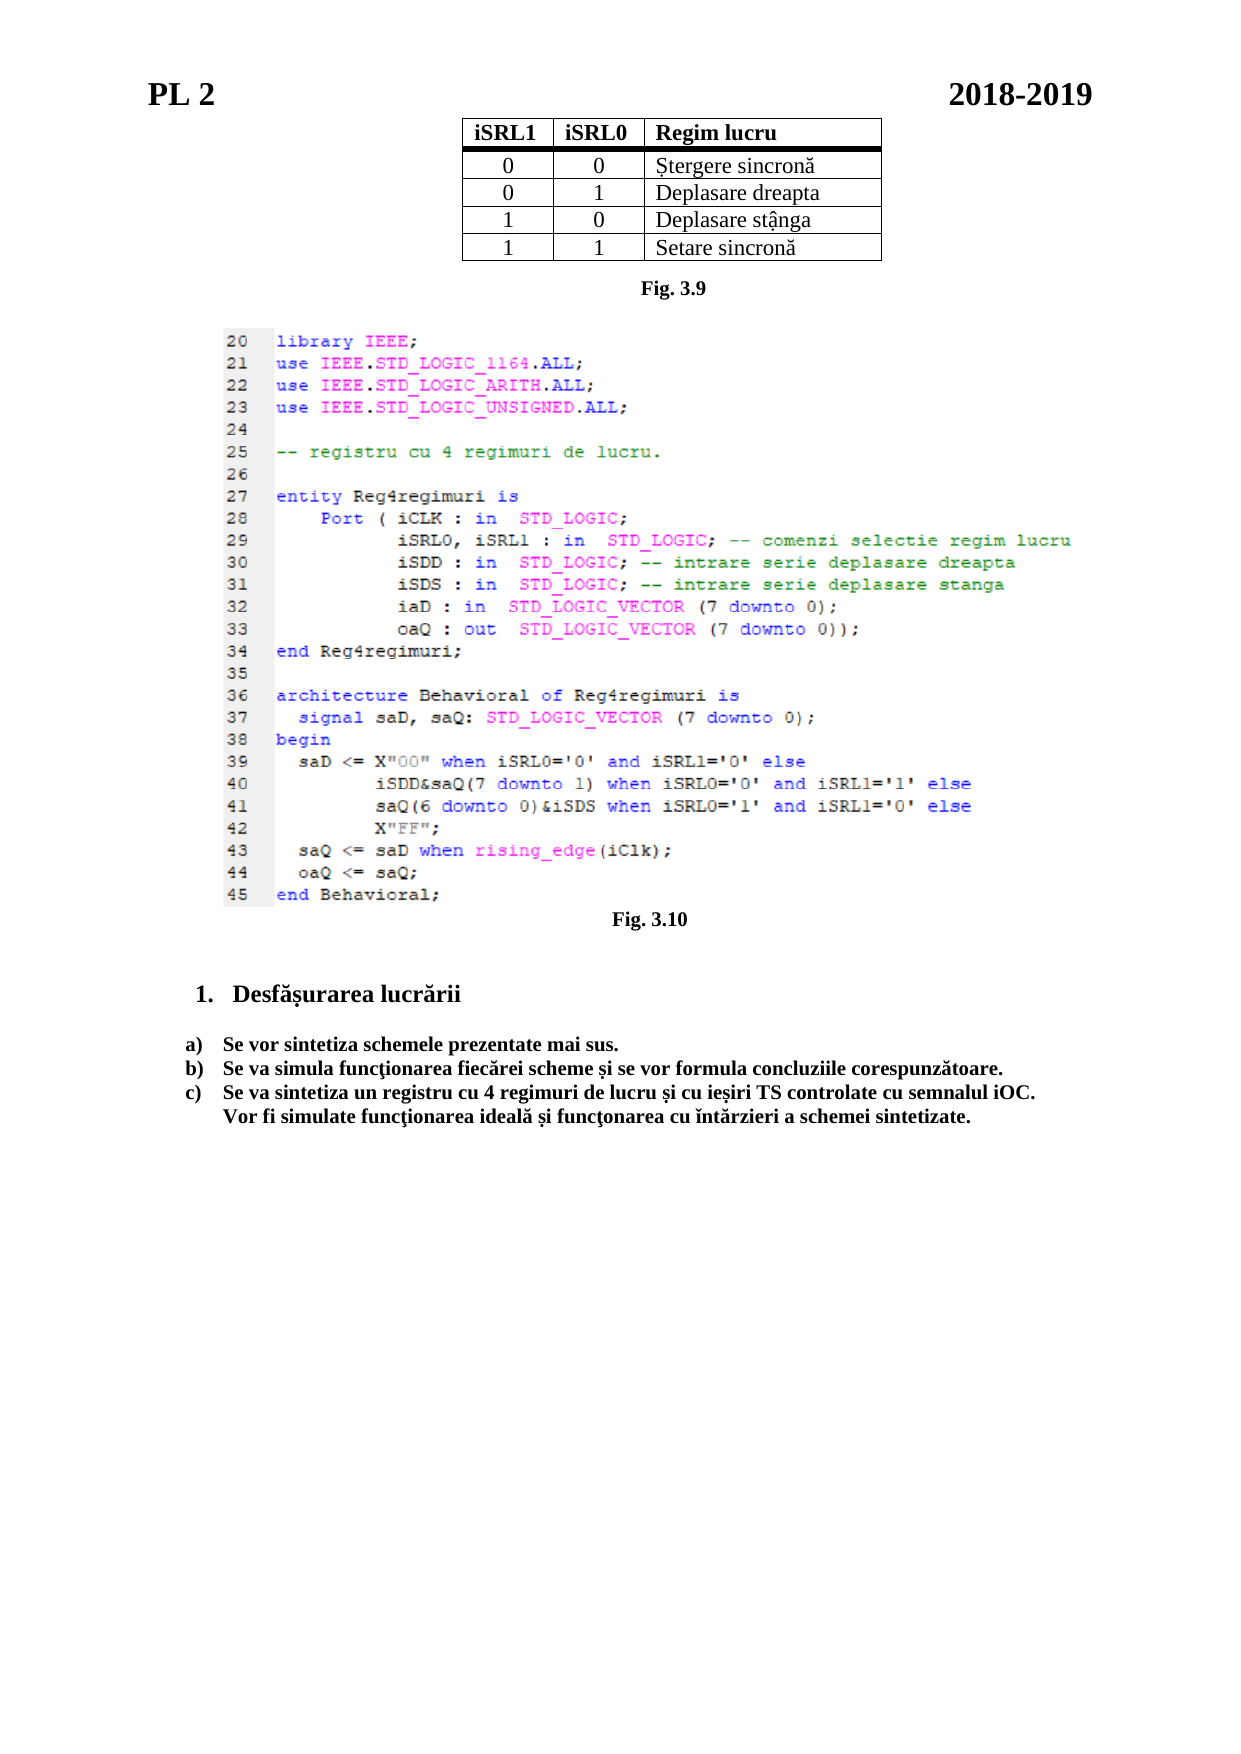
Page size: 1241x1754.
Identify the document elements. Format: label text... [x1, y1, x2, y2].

table_header iSRL1 [463, 119, 553, 146]
table_cell 0 [554, 207, 644, 233]
list Vor fi simulate funcţionarea ideală ṣi funcţonarea cu ǐntărzieri a schemei sintetizate. [223, 1104, 1152, 1128]
list Se vor sintetiza schemele prezentate mai sus. [185, 1031, 1152, 1056]
list Desfăṣurarea lucrării [195, 979, 1152, 1007]
text Fig. 3.9 [148, 276, 1152, 300]
table_cell 1 [463, 207, 553, 233]
table_header Regim lucru [645, 119, 881, 146]
table_cell 1 [554, 179, 644, 206]
table_cell 0 [463, 152, 553, 178]
text Fig. 3.10 [148, 906, 1152, 931]
list Se va simula funcţionarea fiecărei scheme ṣi se vor formula concluziile corespunzătoare. [185, 1056, 1152, 1079]
table_cell Ṣtergere sincronă [645, 152, 881, 178]
table_cell Deplasare dreapta [645, 179, 881, 206]
picture [223, 328, 1076, 907]
list Se va sintetiza un registru cu 4 regimuri de lucru ṣi cu ieṣiri TS controlate cu semnalul iOC. [185, 1079, 1152, 1104]
table_cell 1 [554, 234, 644, 260]
table_header iSRL0 [554, 119, 644, 146]
table_cell 0 [463, 179, 553, 206]
table_cell Setare sincronă [645, 234, 881, 260]
table_cell Deplasare stậnga [645, 207, 881, 233]
table_cell 1 [463, 234, 553, 260]
table_cell 0 [554, 152, 644, 178]
